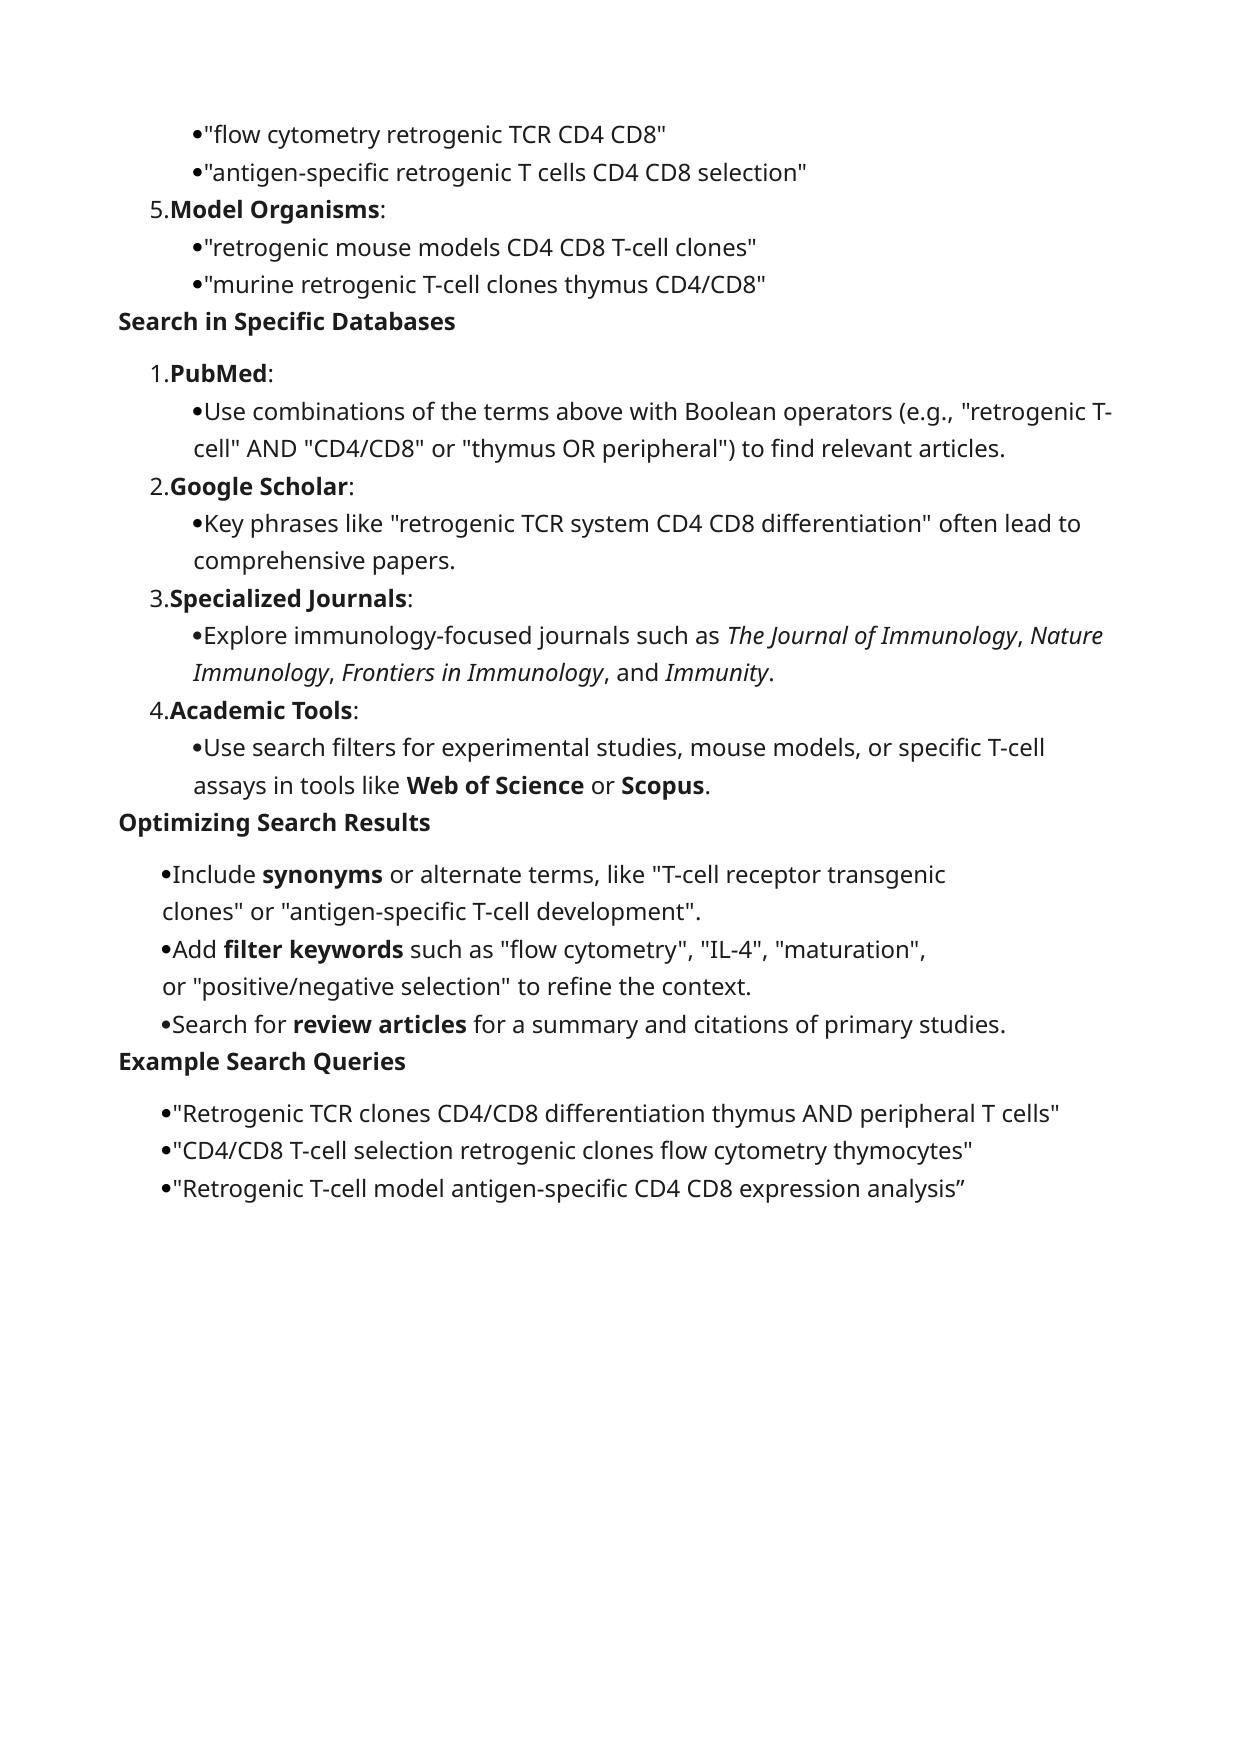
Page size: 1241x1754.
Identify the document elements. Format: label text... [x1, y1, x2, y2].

list "flow cytometry retrogenic TCR CD4 CD8" [193, 118, 1122, 151]
list Explore immunology-focused journals such as The Journal of Immunology, Nature Immunology, Frontiers in Immunology, and Immunity. [193, 619, 1122, 689]
list PubMed: [149, 357, 1122, 390]
text Example Search Queries [118, 1045, 1122, 1077]
list "murine retrogenic T-cell clones thymus CD4/CD8" [193, 268, 1122, 300]
list "Retrogenic TCR clones CD4/CD8 differentiation thymus AND peripheral T cells" [162, 1097, 1122, 1129]
list "CD4/CD8 T-cell selection retrogenic clones flow cytometry thymocytes" [162, 1134, 1122, 1167]
list Specialized Journals: [149, 581, 1122, 614]
list Search for review articles for a summary and citations of primary studies. [162, 1007, 1122, 1040]
list Key phrases like "retrogenic TCR system CD4 CD8 differentiation" often lead to comprehensive papers. [193, 507, 1122, 577]
list "Retrogenic T-cell model antigen-specific CD4 CD8 expression analysis” [162, 1172, 1122, 1204]
list Add filter keywords such as "flow cytometry", "IL-4", "maturation", or "positive/negative selection" to refine the context. [162, 933, 1122, 1003]
list Use combinations of the terms above with Boolean operators (e.g., "retrogenic T-cell" AND "CD4/CD8" or "thymus OR peripheral") to find relevant articles. [193, 394, 1122, 464]
list Include synonyms or alternate terms, like "T-cell receptor transgenic clones" or "antigen-specific T-cell development". [162, 858, 1122, 928]
list "antigen-specific retrogenic T cells CD4 CD8 selection" [193, 156, 1122, 188]
list Use search filters for experimental studies, mouse models, or specific T-cell assays in tools like Web of Science or Scopus. [193, 731, 1122, 801]
list Google Scholar: [149, 469, 1122, 502]
text Optimizing Search Results [118, 806, 1122, 838]
text Search in Specific Databases [118, 305, 1122, 338]
list Academic Tools: [149, 694, 1122, 726]
list Model Organisms: [149, 193, 1122, 226]
list "retrogenic mouse models CD4 CD8 T-cell clones" [193, 230, 1122, 263]
